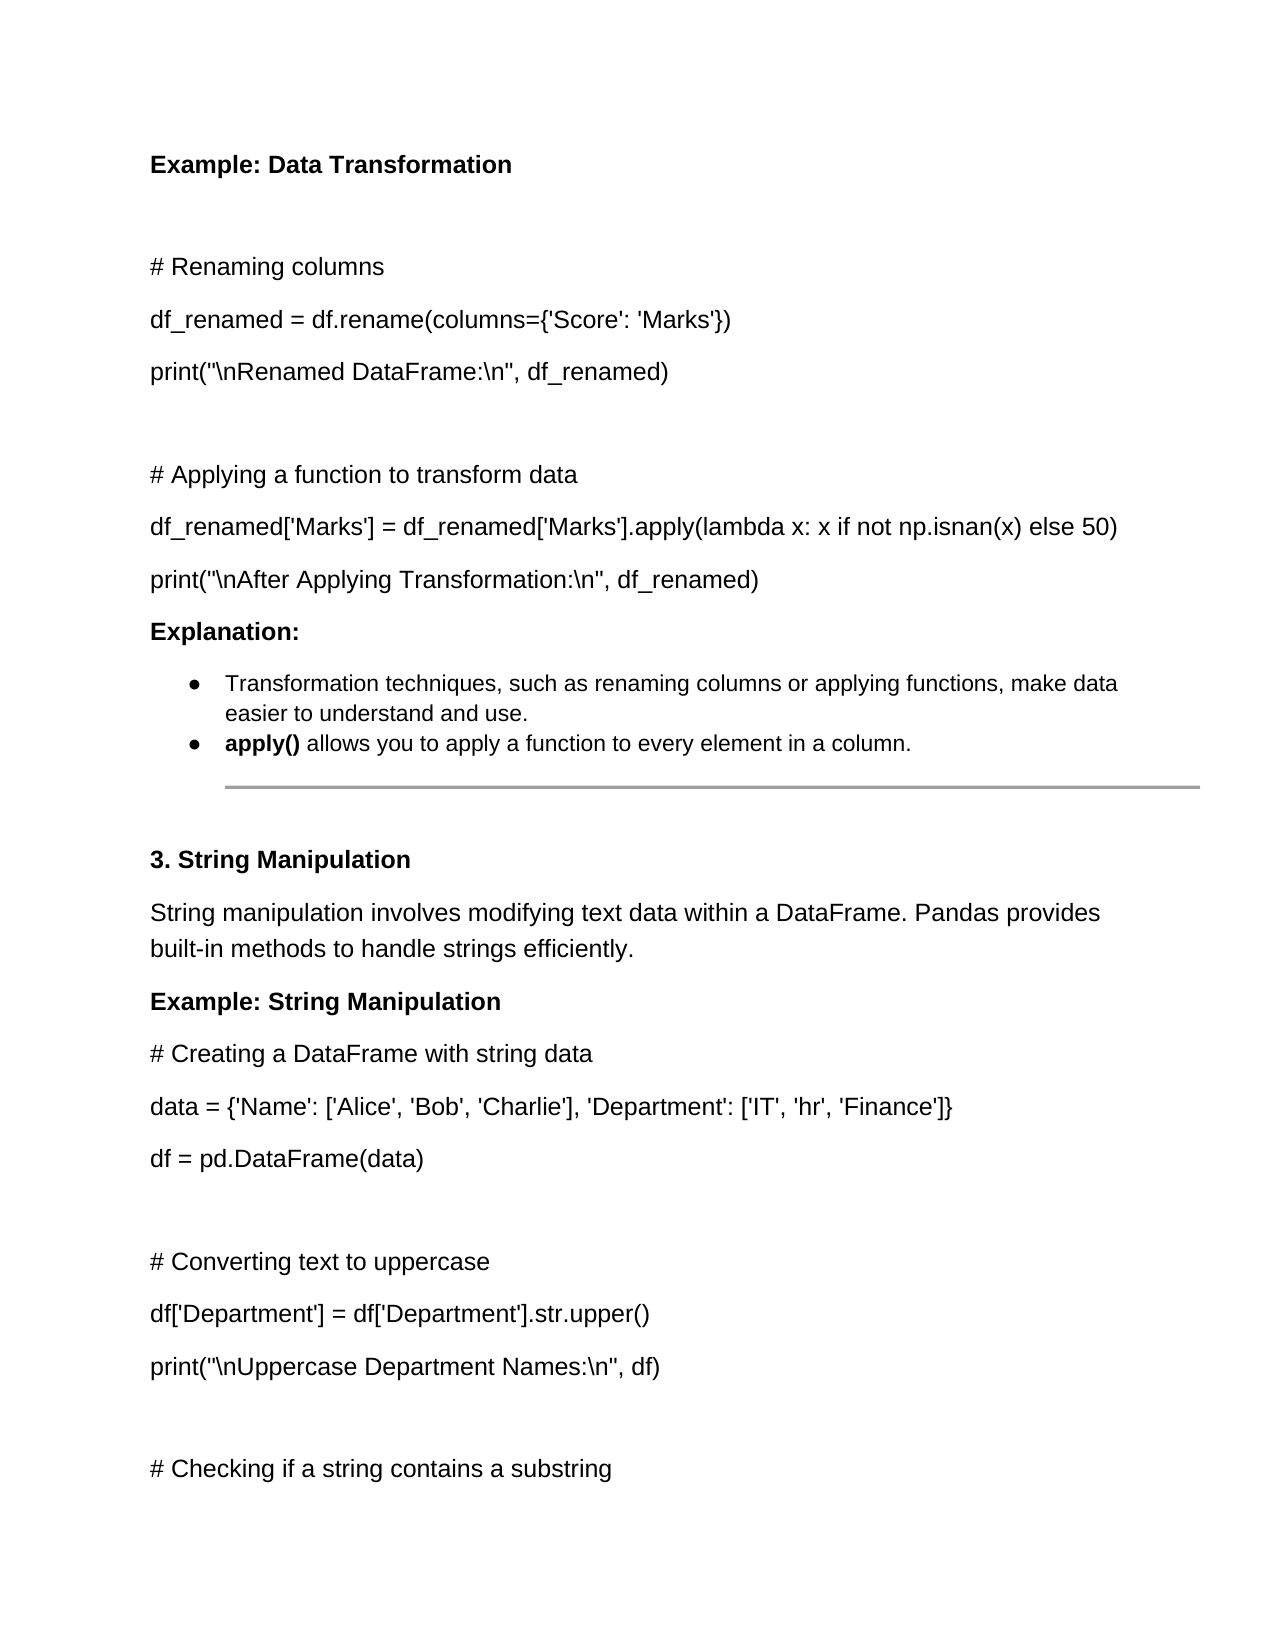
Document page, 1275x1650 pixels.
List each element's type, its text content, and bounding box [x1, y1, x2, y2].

text 3. String Manipulation [150, 845, 1125, 874]
text df_renamed = df.rename(columns={'Score': 'Marks'}) [150, 305, 1125, 333]
text # Checking if a string contains a substring [150, 1454, 1125, 1483]
list apply() allows you to apply a function to every element in a column. [187, 730, 1125, 757]
text df = pd.DataFrame(data) [150, 1144, 1125, 1173]
text df_renamed['Marks'] = df_renamed['Marks'].apply(lambda x: x if not np.isnan(x) else 50) [150, 512, 1125, 541]
text data = {'Name': ['Alice', 'Bob', 'Charlie'], 'Department': ['IT', 'hr', 'Finance']} [150, 1092, 1125, 1121]
text Explanation: [150, 617, 1125, 646]
text # Creating a DataFrame with string data [150, 1039, 1125, 1068]
list Transformation techniques, such as renaming columns or applying functions, make data easier to understand and use. [187, 670, 1125, 727]
text print("\nRenamed DataFrame:\n", df_renamed) [150, 357, 1125, 386]
text # Applying a function to transform data [150, 459, 1125, 488]
text Example: String Manipulation [150, 987, 1125, 1015]
text # Renaming columns [150, 252, 1125, 281]
text # Converting text to uppercase [150, 1247, 1125, 1275]
text print("\nAfter Applying Transformation:\n", df_renamed) [150, 565, 1125, 593]
text String manipulation involves modifying text data within a DataFrame. Pandas provides built-in methods to handle strings efficiently. [150, 898, 1125, 963]
text print("\nUppercase Department Names:\n", df) [150, 1352, 1125, 1381]
text Example: Data Transformation [150, 150, 1125, 179]
text df['Department'] = df['Department'].str.upper() [150, 1299, 1125, 1328]
